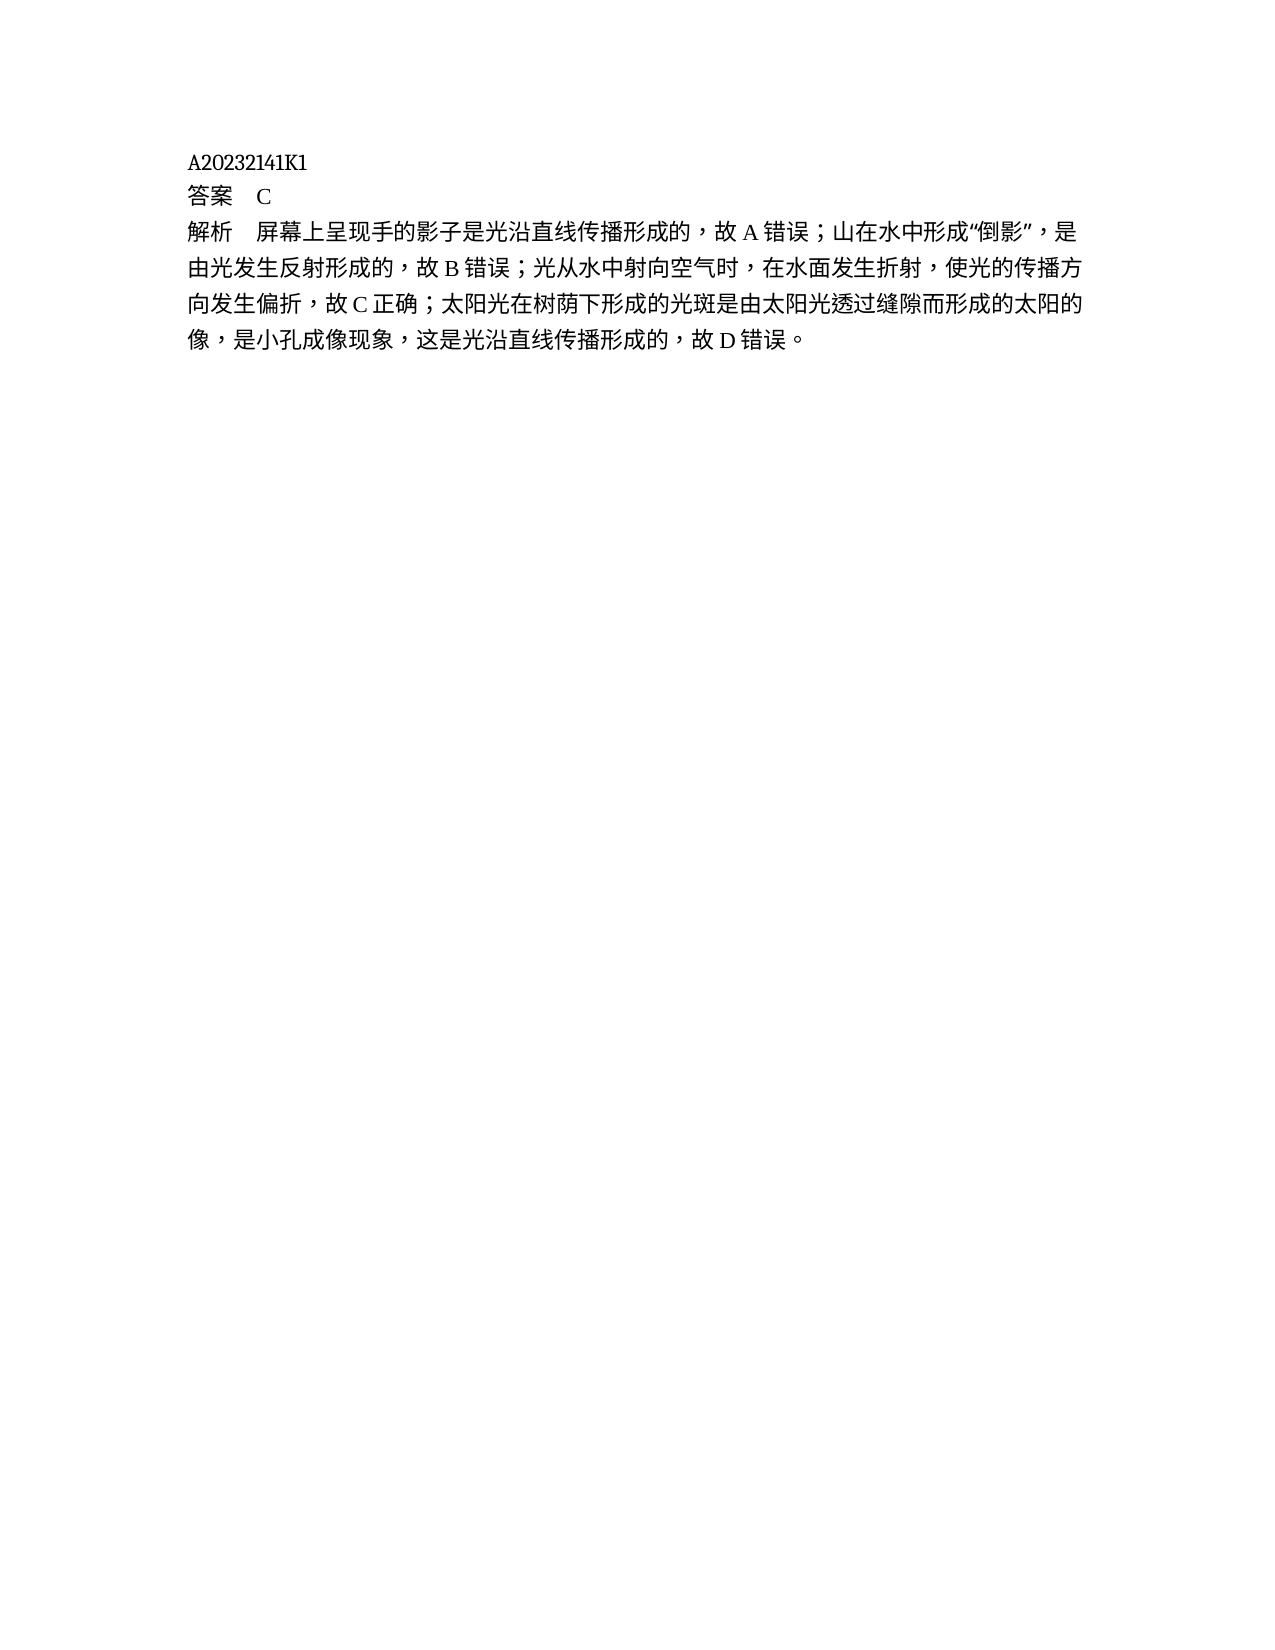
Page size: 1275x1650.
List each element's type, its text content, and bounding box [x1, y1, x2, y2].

text 答案 C [187, 180, 1087, 211]
text 解析 屏幕上呈现手的影子是光沿直线传播形成的，故A错误；山在水中形成“倒影”，是由光发生反射形成的，故B错误；光从水中射向空气时，在水面发生折射，使光的传播方向发生偏折，故C正确；太阳光在树荫下形成的光斑是由太阳光透过缝隙而形成的太阳的像，是小孔成像现象，这是光沿直线传播形成的，故D错误。 [187, 216, 1087, 355]
text A20232141K1 [187, 150, 1087, 176]
